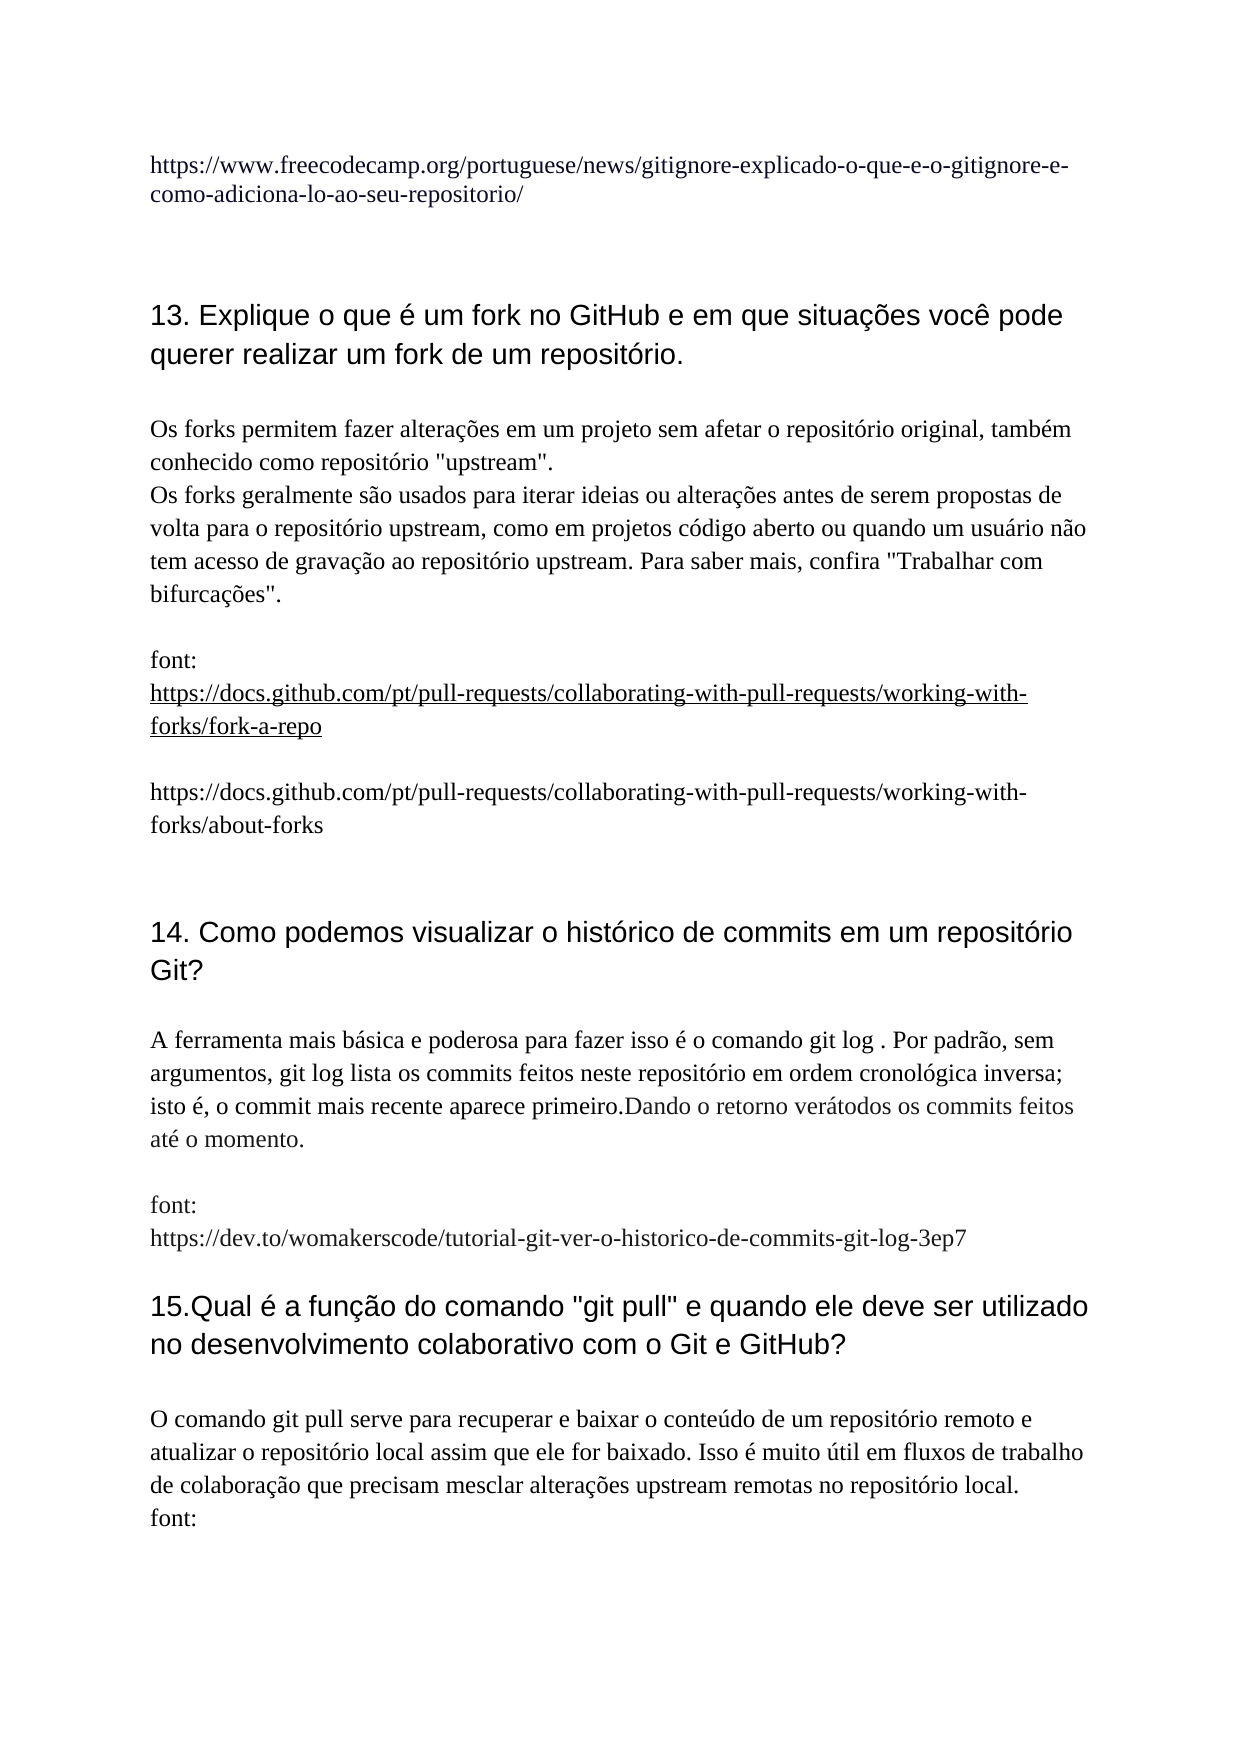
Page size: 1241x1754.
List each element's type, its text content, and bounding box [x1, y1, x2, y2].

text Os forks geralmente são usados para iterar ideias ou alterações antes de serem propostas de volta para o repositório upstream, como em projetos código aberto ou quando um usuário não tem acesso de gravação ao repositório upstream. Para saber mais, confira "Trabalhar com bifurcações". [150, 480, 1090, 608]
text O comando git pull serve para recuperar e baixar o conteúdo de um repositório remoto e atualizar o repositório local assim que ele for baixado. Isso é muito útil em fluxos de trabalho de colaboração que precisam mesclar alterações upstream remotas no repositório local. [150, 1404, 1090, 1499]
text https://www.freecodecamp.org/portuguese/news/gitignore-explicado-o-que-e-o-gitignore-e-como-adiciona-lo-ao-seu-repositorio/ [150, 150, 1090, 207]
text https://docs.github.com/pt/pull-requests/collaborating-with-pull-requests/working-with-forks/about-forks [150, 777, 1090, 839]
text A ferramenta mais básica e poderosa para fazer isso é o comando git log . Por padrão, sem argumentos, git log lista os commits feitos neste repositório em ordem cronológica inversa; isto é, o commit mais recente aparece primeiro.Dando o retorno verátodos os commits feitos até o momento. [150, 1025, 1090, 1152]
text font: [150, 1503, 1090, 1532]
text https://dev.to/womakerscode/tutorial-git-ver-o-historico-de-commits-git-log-3ep7 [150, 1223, 1090, 1252]
text font: [150, 645, 1090, 674]
text font: [150, 1190, 1090, 1218]
text Os forks permitem fazer alterações em um projeto sem afetar o repositório original, também conhecido como repositório "upstream". [150, 414, 1090, 476]
text 15.Qual é a função do comando "git pull" e quando ele deve ser utilizado no desenvolvimento colaborativo com o Git e GitHub? [150, 1289, 1090, 1361]
text 13. Explique o que é um fork no GitHub e em que situações você pode querer realizar um fork de um repositório. [150, 298, 1090, 370]
text 14. Como podemos visualizar o histórico de commits em um repositório Git? [150, 914, 1090, 987]
text https://docs.github.com/pt/pull-requests/collaborating-with-pull-requests/working-with-forks/fork-a-repo [150, 678, 1090, 740]
